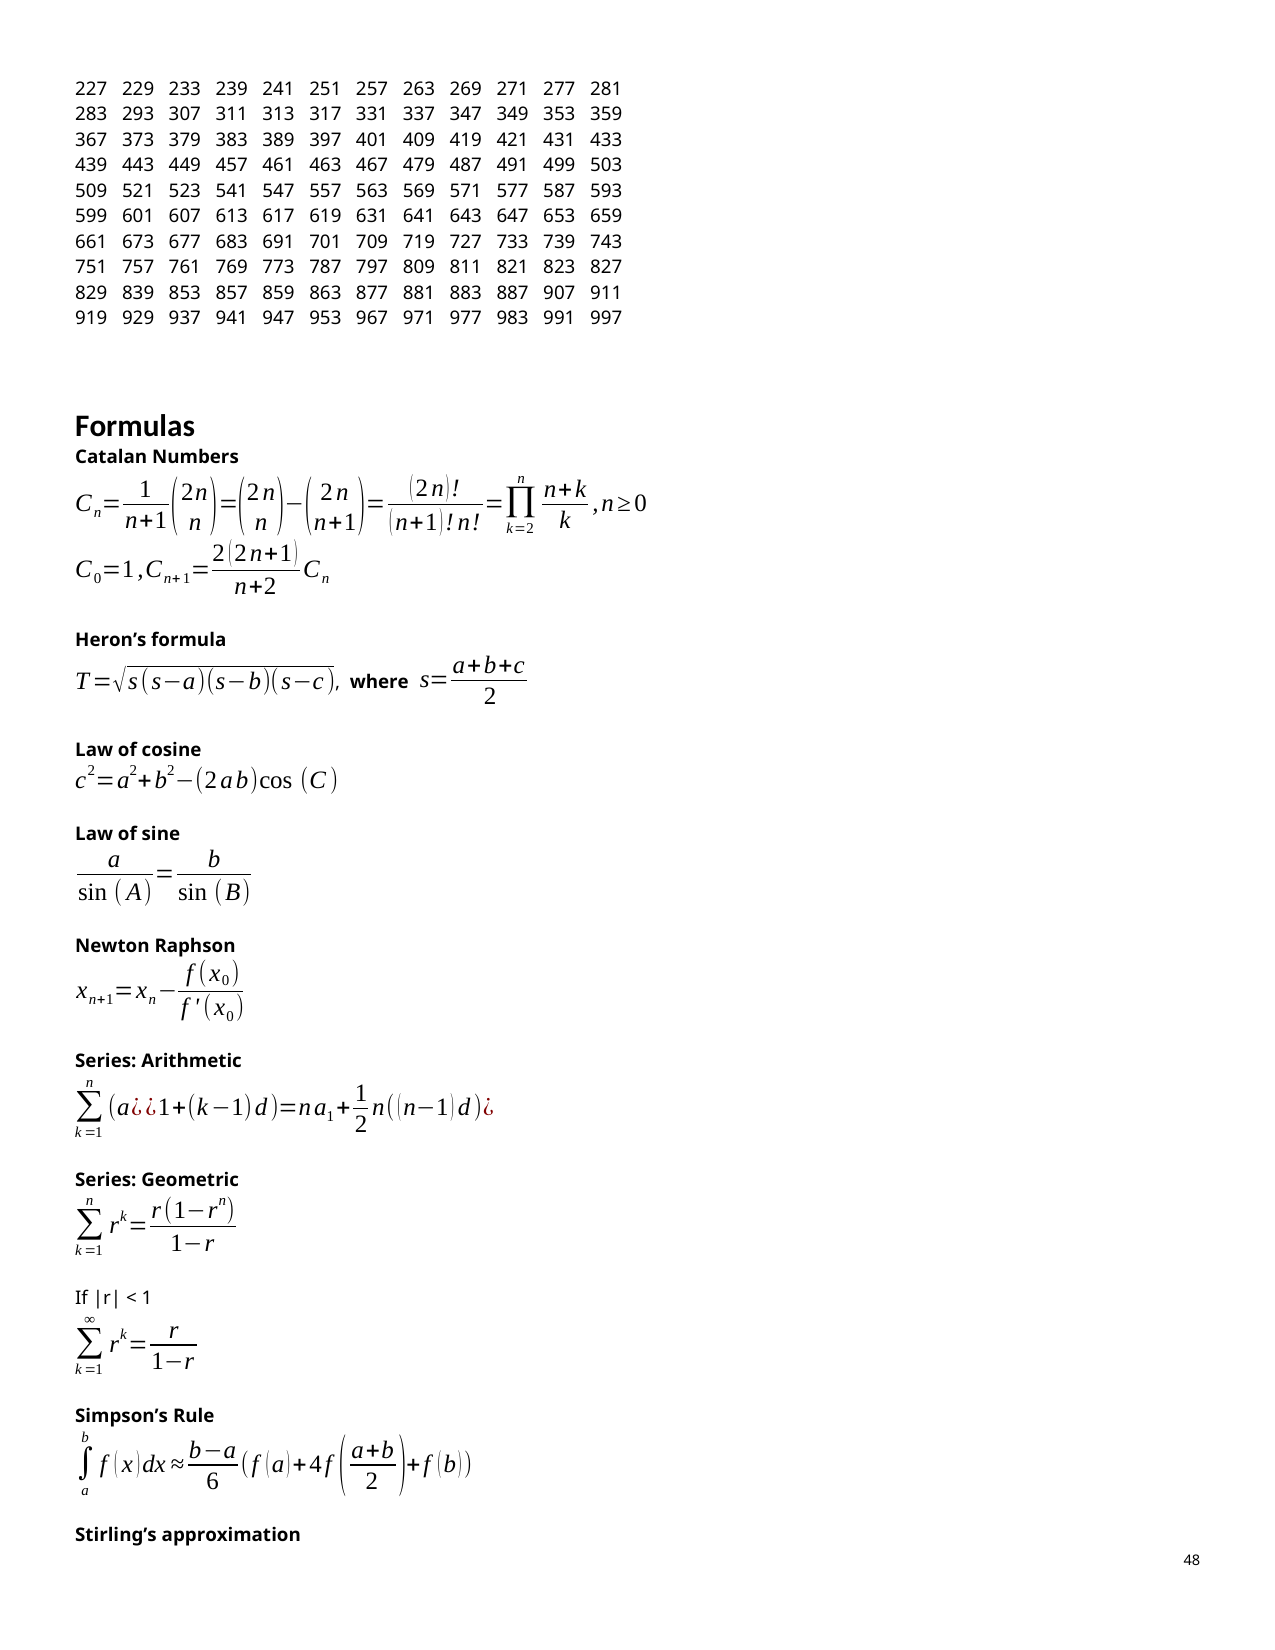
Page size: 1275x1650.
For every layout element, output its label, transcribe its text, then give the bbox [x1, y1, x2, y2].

text 829 839 853 857 859 863 877 881 883 887 907 911 [75, 279, 1200, 305]
text 919 929 937 941 947 953 967 971 977 983 991 997 [75, 305, 1200, 330]
text Catalan Numbers [75, 444, 1200, 469]
text If |r| < 1 [75, 1284, 1200, 1310]
text 661 673 677 683 691 701 709 719 727 733 739 743 [75, 228, 1200, 254]
text 509 521 523 541 547 557 563 569 571 577 587 593 [75, 177, 1200, 203]
text Simpson’s Rule [75, 1403, 1200, 1428]
text Law of cosine [75, 736, 1200, 761]
text 751 757 761 769 773 787 797 809 811 821 823 827 [75, 254, 1200, 279]
text 367 373 379 383 389 397 401 409 419 421 431 433 [75, 126, 1200, 152]
text 599 601 607 613 617 619 631 641 643 647 653 659 [75, 203, 1200, 228]
text 439 443 449 457 461 463 467 479 487 491 499 503 [75, 152, 1200, 177]
text Series: Arithmetic [75, 1048, 1200, 1073]
text , where [75, 651, 1200, 710]
text Law of sine [75, 820, 1200, 845]
text Newton Raphson [75, 932, 1200, 958]
text Heron’s formula [75, 626, 1200, 651]
subtitle Formulas [75, 406, 1200, 444]
text Series: Geometric [75, 1166, 1200, 1192]
text 227 229 233 239 241 251 257 263 269 271 277 281 [75, 75, 1200, 101]
text Stirling’s approximation [75, 1522, 1200, 1547]
text 283 293 307 311 313 317 331 337 347 349 353 359 [75, 101, 1200, 126]
